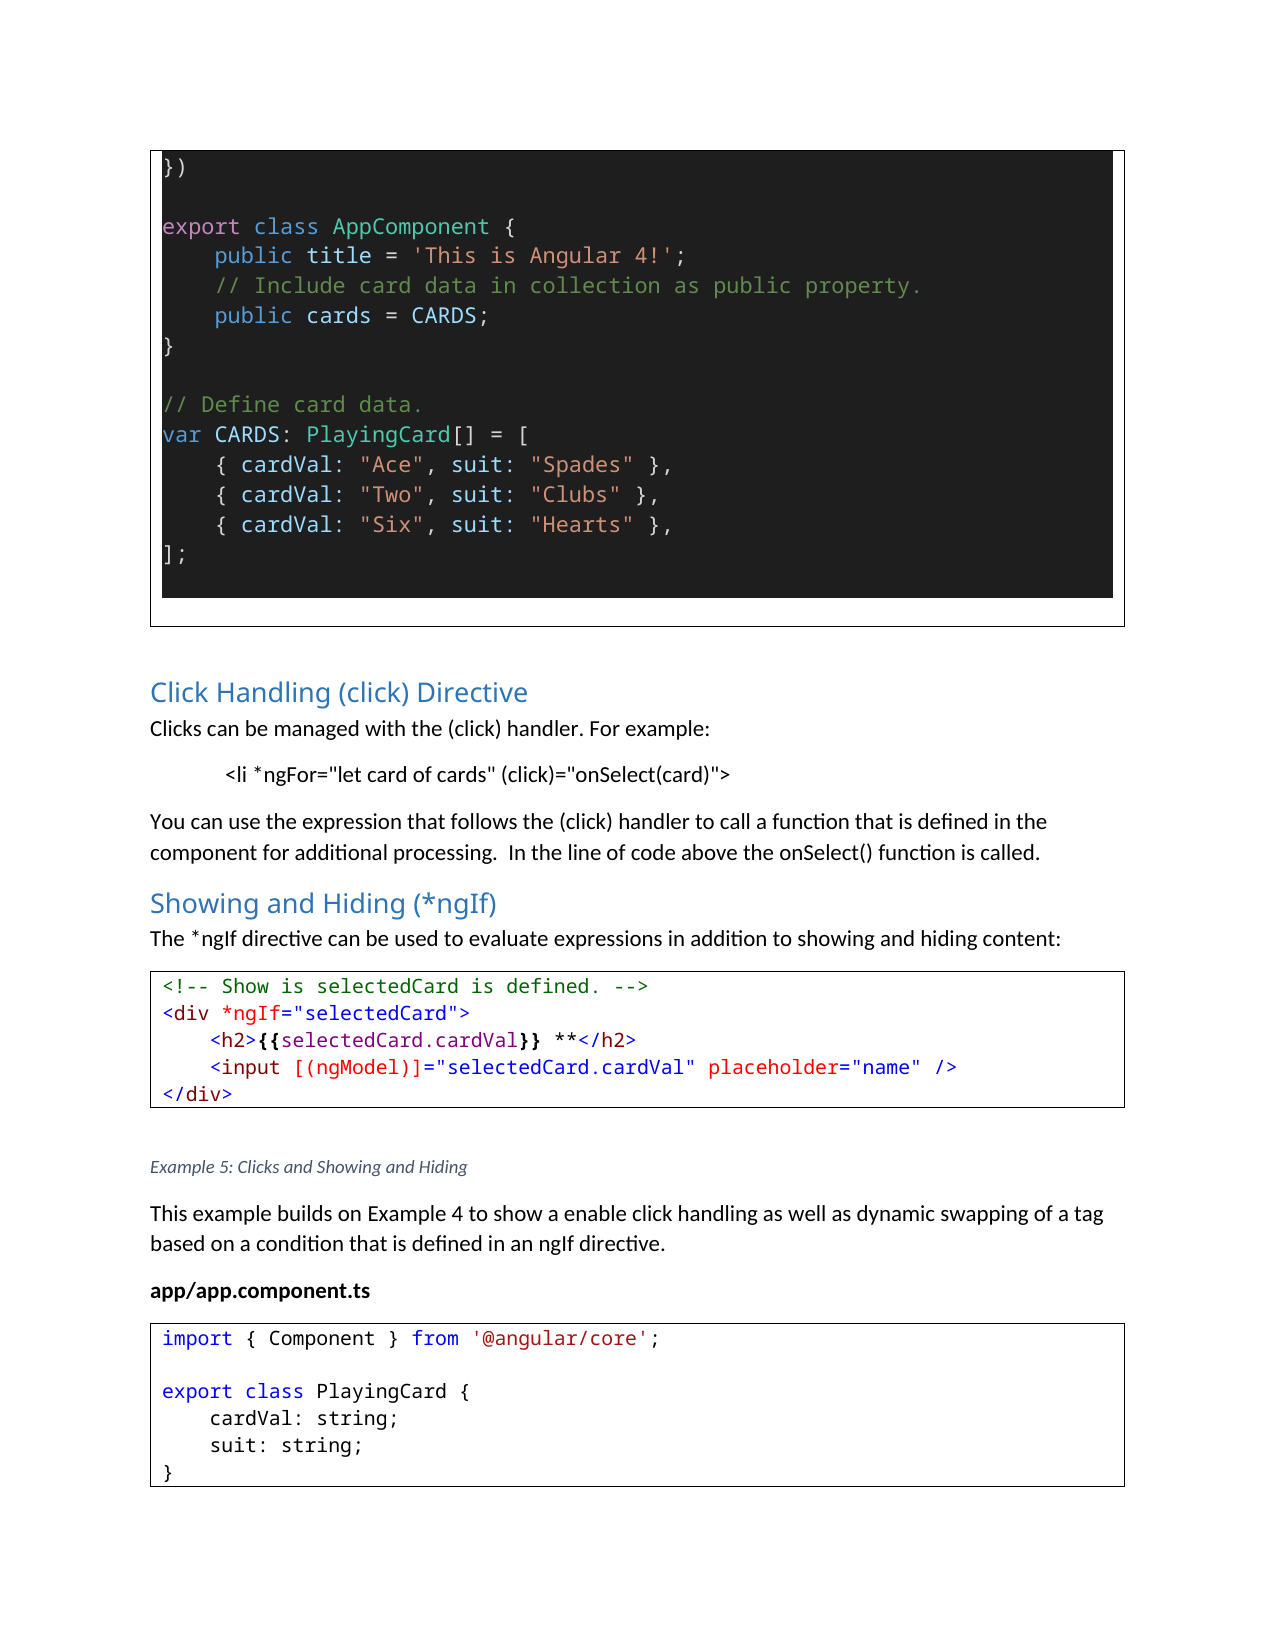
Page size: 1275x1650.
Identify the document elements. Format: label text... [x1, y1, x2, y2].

text This example builds on Example 4 to show a enable click handling as well as dynamic swapping of a tag based on a condition that is defined in an ngIf directive. [150, 1199, 1125, 1257]
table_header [151, 1324, 1124, 1486]
text app/app.component.ts [150, 1276, 1125, 1304]
text The *ngIf directive can be used to evaluate expressions in addition to showing and hiding content: [150, 924, 1125, 952]
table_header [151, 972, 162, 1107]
text You can use the expression that follows the (click) handler to call a function that is defined in the component for additional processing. In the line of code above the onSelect() function is called. [150, 807, 1125, 866]
table_header <!-- Show is selectedCard is defined. --> <div *ngIf="selectedCard"> <h2>{{selectedCard.cardVal}} **</h2> <input [(ngModel)]="selectedCard.cardVal" placeholder="name" /> </div> [233, 972, 1124, 1107]
text <li *ngFor="let card of cards" (click)="onSelect(card)"> [150, 761, 1125, 788]
text Clicks can be managed with the (click) handler. For example: [150, 714, 1125, 742]
subtitle Showing and Hiding (*ngIf) [150, 884, 1125, 921]
subtitle Click Handling (click) Directive [150, 674, 1125, 711]
